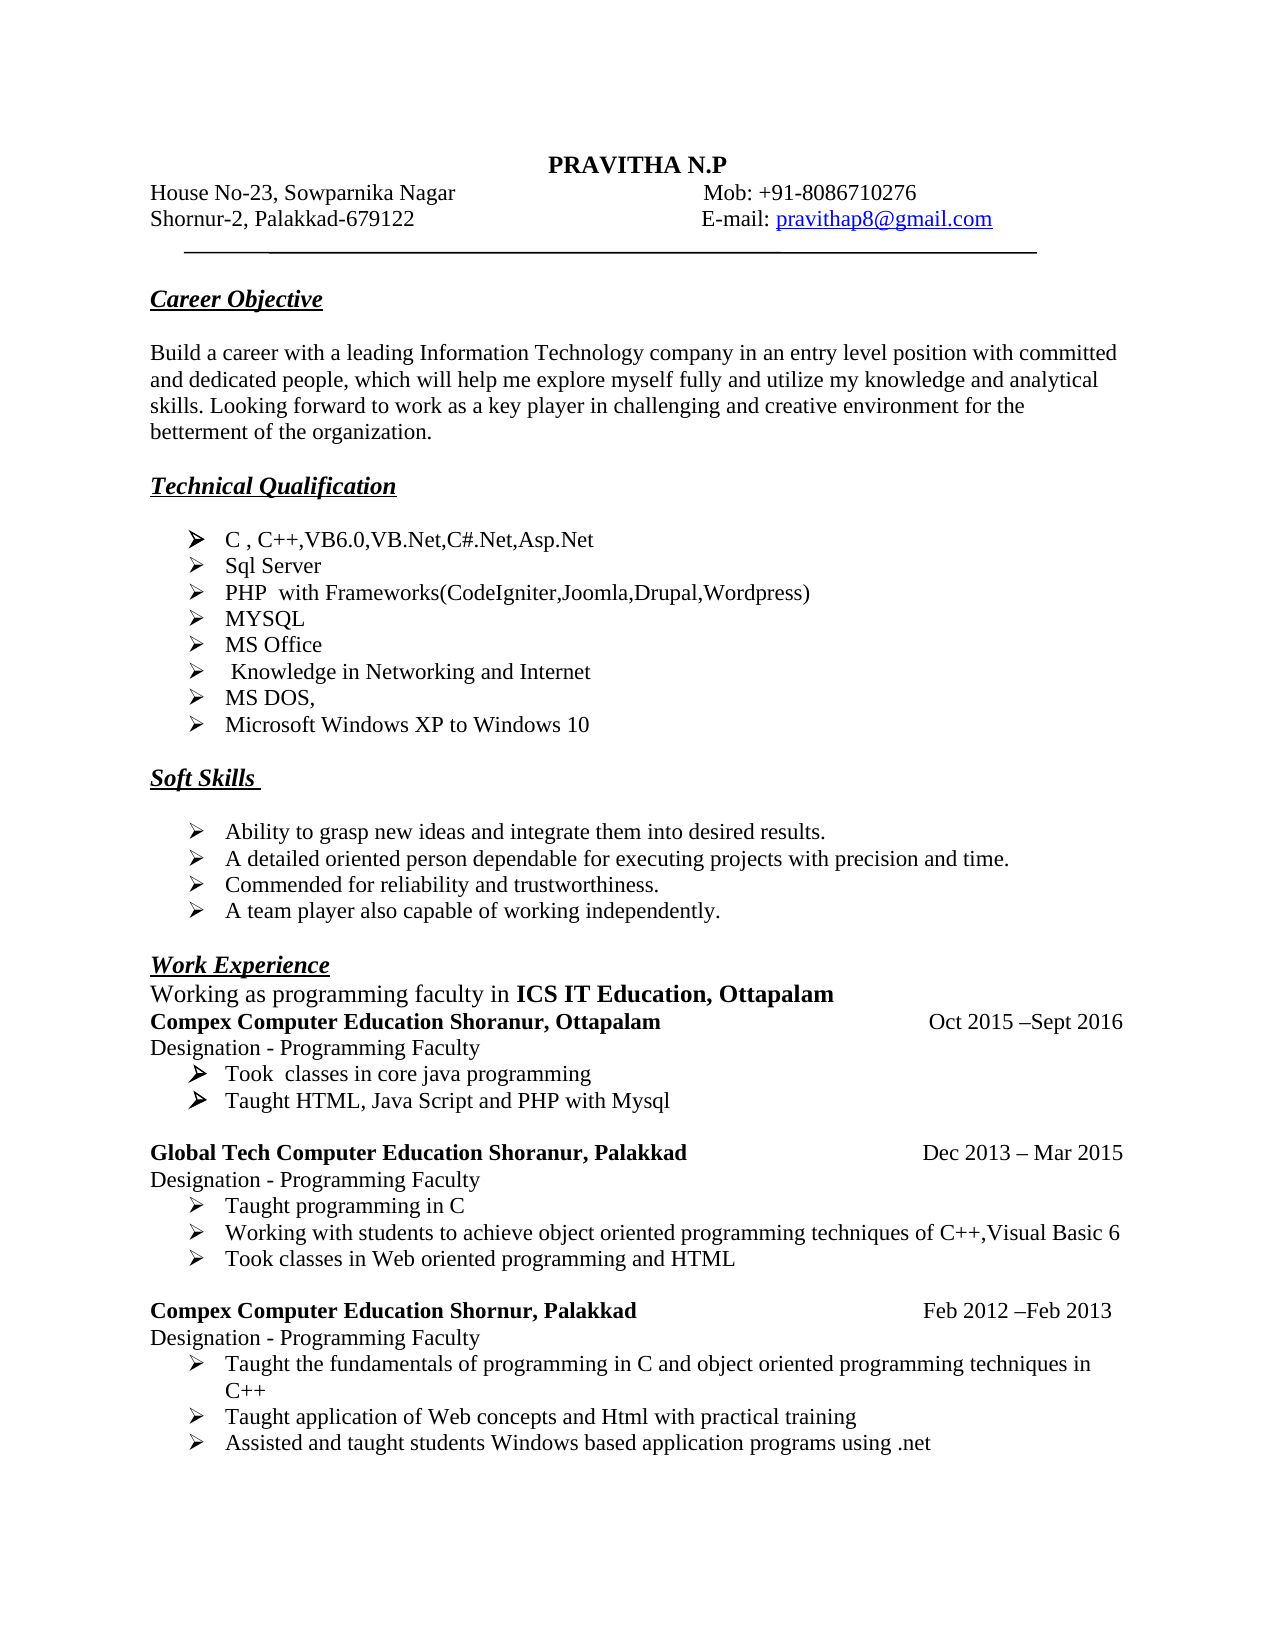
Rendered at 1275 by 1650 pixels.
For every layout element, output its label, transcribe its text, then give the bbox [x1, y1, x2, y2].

list Taught HTML, Java Script and PHP with Mysql [187, 1087, 1125, 1113]
text PRAVITHA N.P [150, 150, 1125, 179]
text Work Experience [150, 950, 1125, 979]
list MS Office [187, 632, 1125, 658]
list Working with students to achieve object oriented programming techniques of C++,Visual Basic 6 [187, 1218, 1125, 1245]
list MYSQL [187, 605, 1125, 632]
text Shornur-2, Palakkad-679122 E-mail: pravithap8@gmail.com [150, 205, 1125, 231]
list Sql Server [187, 552, 1125, 579]
list Taught the fundamentals of programming in C and object oriented programming techniques in C++ [187, 1350, 1125, 1403]
list PHP with Frameworks(CodeIgniter,Joomla,Drupal,Wordpress) [187, 579, 1125, 605]
list Knowledge in Networking and Internet [187, 658, 1125, 684]
text Compex Computer Education Shornur, Palakkad Feb 2012 –Feb 2013 [150, 1298, 1125, 1324]
list Microsoft Windows XP to Windows 10 [187, 711, 1125, 737]
text Designation - Programming Faculty [150, 1166, 1125, 1192]
text Designation - Programming Faculty [150, 1324, 1125, 1350]
list Took classes in Web oriented programming and HTML [187, 1245, 1125, 1271]
text House No-23, Sowparnika Nagar Mob: +91-8086710276 [150, 179, 1125, 205]
list Took classes in core java programming [187, 1060, 1125, 1087]
text Designation - Programming Faculty [150, 1034, 1125, 1060]
list Taught application of Web concepts and Html with practical training [187, 1403, 1125, 1429]
text Compex Computer Education Shoranur, Ottapalam Oct 2015 –Sept 2016 [150, 1008, 1125, 1034]
list Taught programming in C [187, 1192, 1125, 1218]
text Global Tech Computer Education Shoranur, Palakkad Dec 2013 – Mar 2015 [150, 1139, 1125, 1166]
text Technical Qualification [150, 471, 1125, 500]
list A detailed oriented person dependable for executing projects with precision and time. [187, 845, 1125, 871]
text Career Objective [150, 284, 1125, 313]
text Working as programming faculty in ICS IT Education, Ottapalam [150, 979, 1125, 1008]
list MS DOS, [187, 684, 1125, 711]
text Soft Skills [150, 763, 1125, 792]
list Commended for reliability and trustworthiness. [187, 871, 1125, 897]
list Ability to grasp new ideas and integrate them into desired results. [187, 818, 1125, 845]
list A team player also capable of working independently. [187, 897, 1125, 924]
list C , C++,VB6.0,VB.Net,C#.Net,Asp.Net [187, 526, 1125, 552]
list Assisted and taught students Windows based application programs using .net [187, 1429, 1125, 1456]
text Build a career with a leading Information Technology company in an entry level position with committed and dedicated people, which will help me explore myself fully and utilize my knowledge and analytical skills. Looking forward to work as a key player in challenging and creative environment for the betterment of the organization. [150, 339, 1125, 445]
